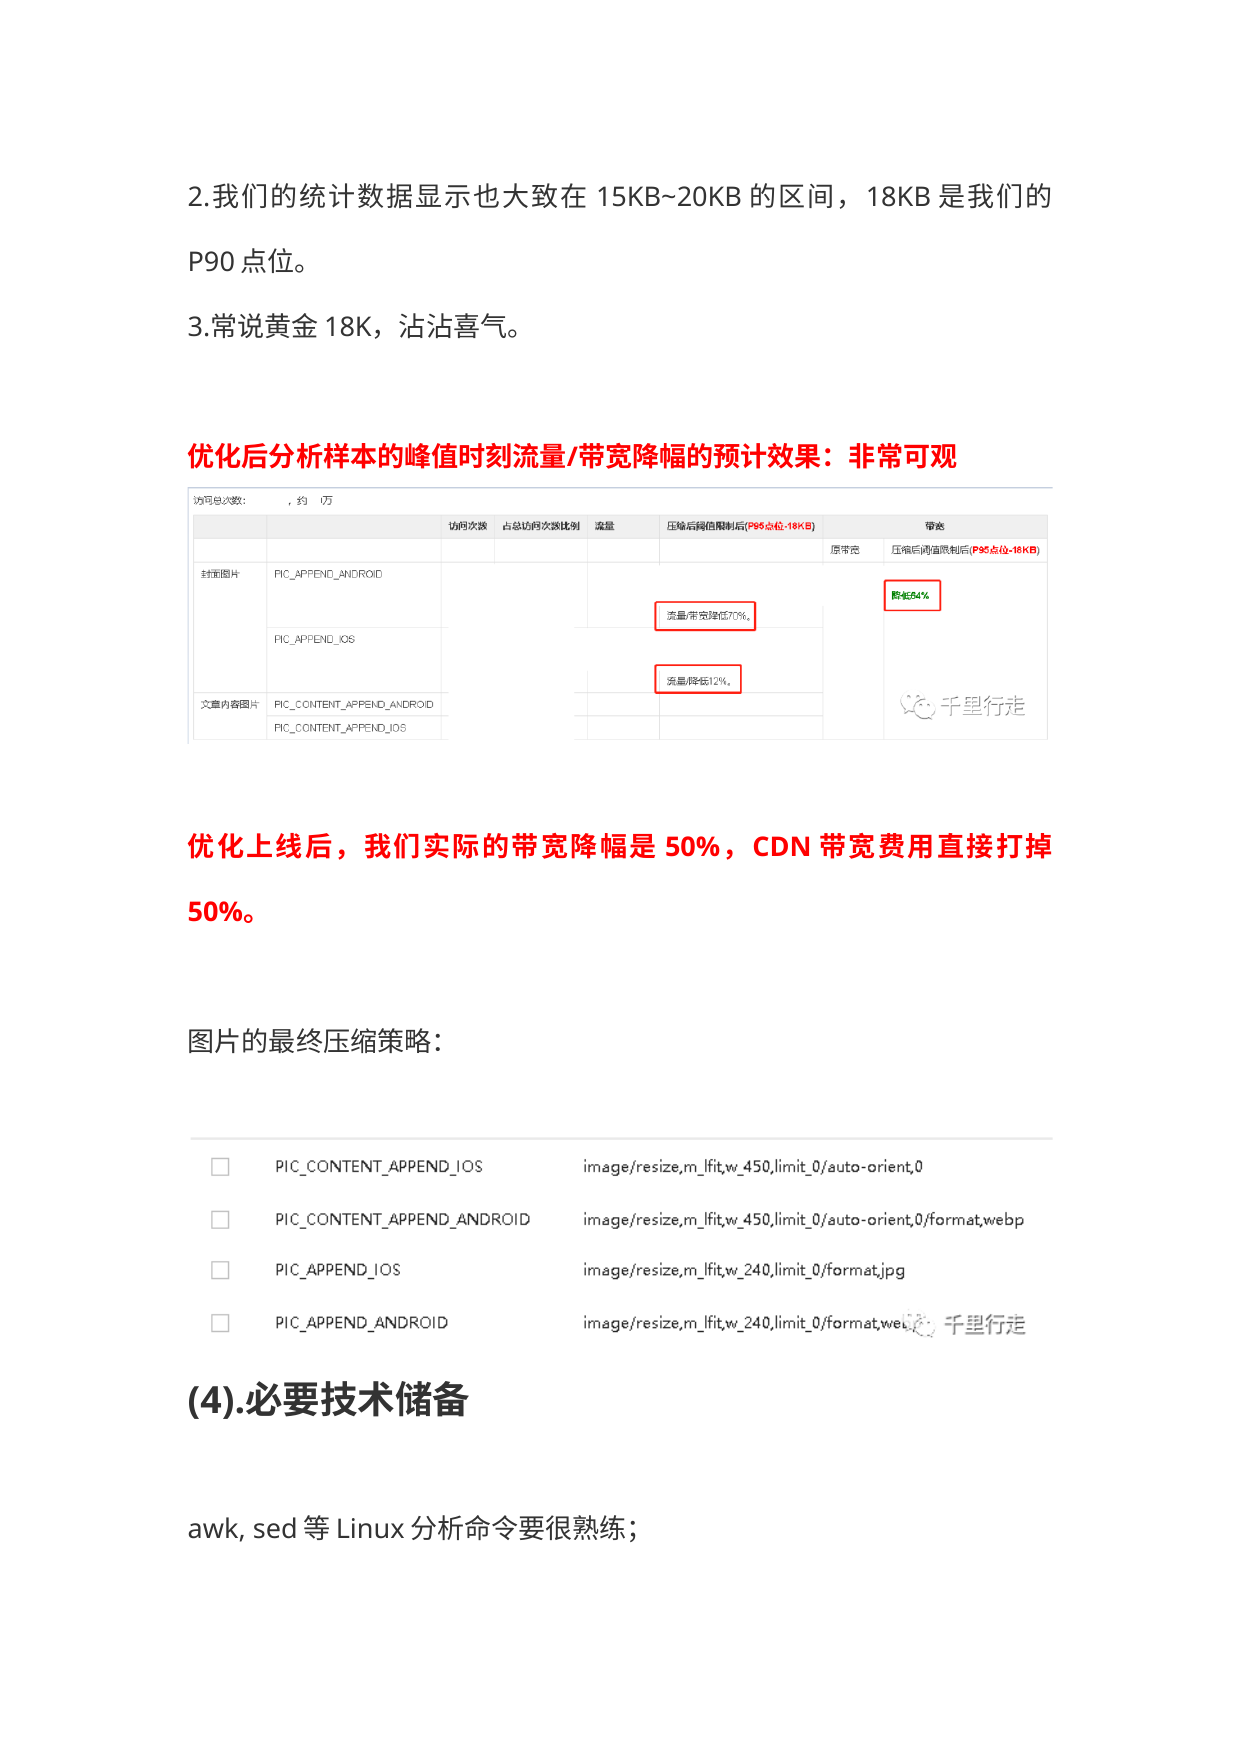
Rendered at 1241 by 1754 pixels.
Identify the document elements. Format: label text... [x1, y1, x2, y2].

text 优化上线后，我们实际的带宽降幅是50%，CDN带宽费用直接打掉50%。 [187, 812, 1053, 942]
text 3.常说黄金18K，沾沾喜气。 [187, 292, 1053, 357]
text awk, sed等Linux分析命令要很熟练； [187, 1494, 1053, 1559]
text 优化后分析样本的峰值时刻流量/带宽降幅的预计效果：非常可观 [187, 422, 1053, 487]
picture [187, 1137, 1053, 1362]
text 图片的最终压缩策略： [187, 1007, 1053, 1072]
picture [187, 487, 1053, 744]
text 2.我们的统计数据显示也大致在15KB~20KB的区间，18KB是我们的P90点位。 [187, 162, 1053, 292]
text (4).必要技术储备 [187, 1364, 1053, 1429]
